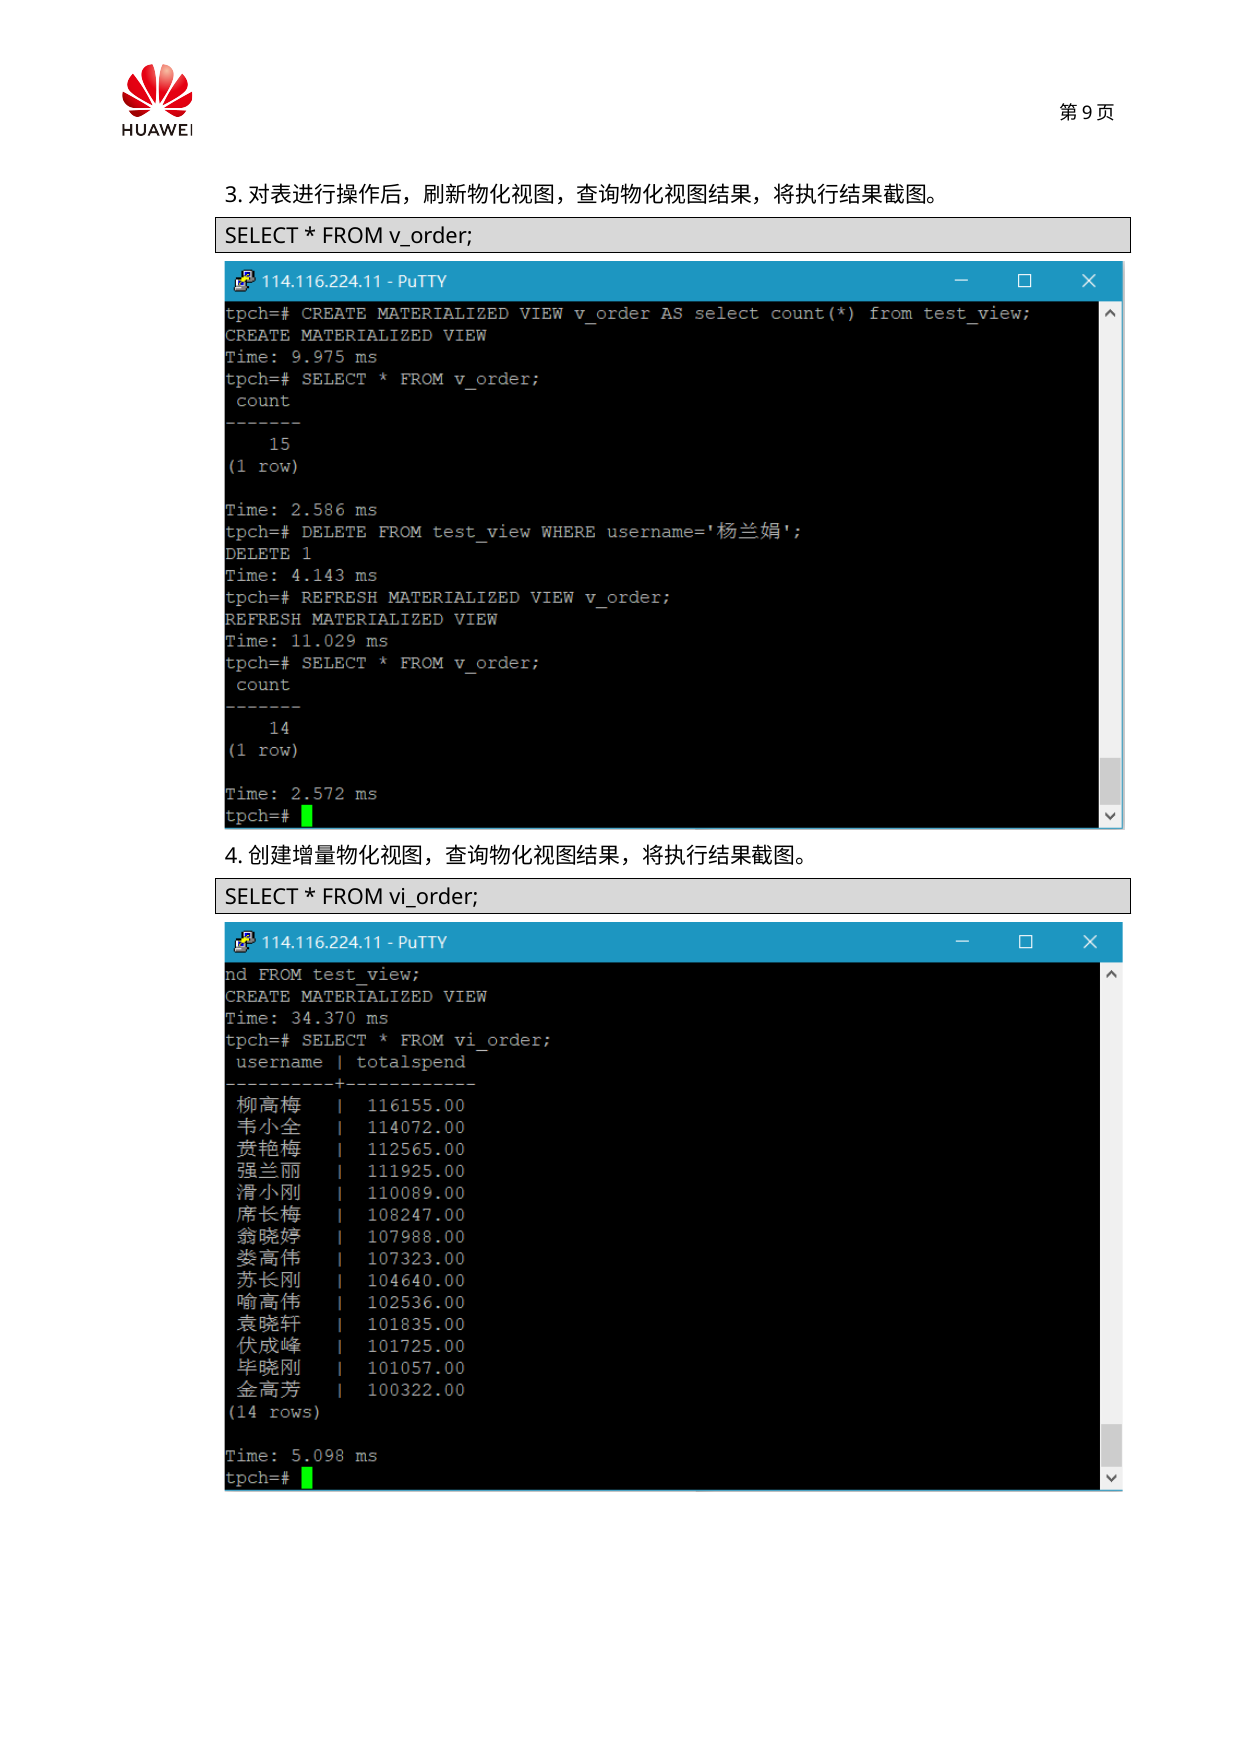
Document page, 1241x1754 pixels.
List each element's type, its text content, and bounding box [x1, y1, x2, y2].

picture [122, 64, 193, 136]
picture [224, 922, 1123, 1492]
text SELECT * FROM v_order; [216, 218, 1130, 252]
text 4. 创建增量物化视图，查询物化视图结果，将执行结果截图。 [224, 838, 1122, 870]
text 3. 对表进行操作后，刷新物化视图，查询物化视图结果，将执行结果截图。 [224, 177, 1122, 209]
text SELECT * FROM vi_order; [216, 879, 1130, 913]
picture [224, 261, 1125, 830]
